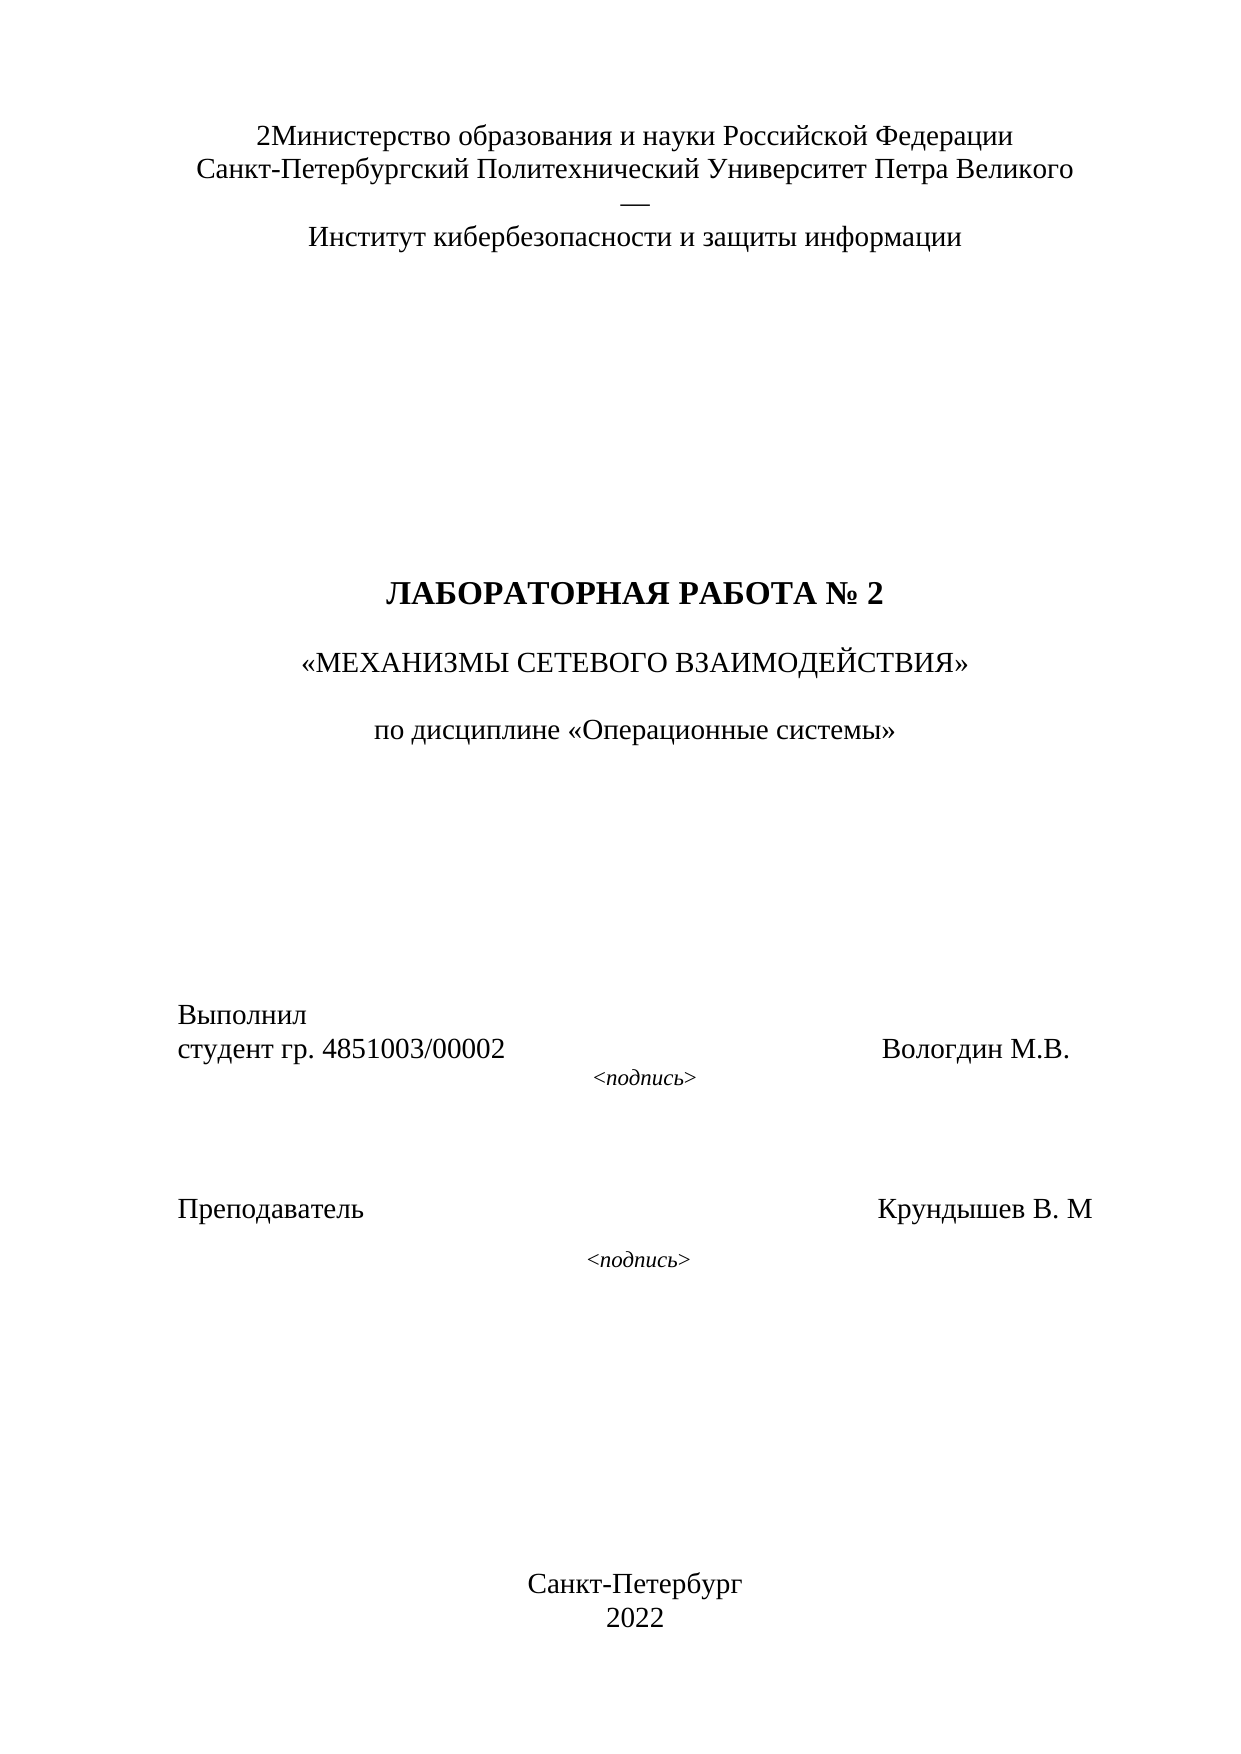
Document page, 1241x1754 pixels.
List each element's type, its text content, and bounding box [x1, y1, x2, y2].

list — [118, 185, 1152, 219]
list «МЕХАНИЗМЫ СЕТЕВОГО ВЗАИМОДЕЙСТВИЯ» [118, 645, 1152, 679]
text <подпись> [177, 1246, 1152, 1272]
list Санкт-Петербург [118, 1566, 1152, 1600]
list Выполнил [177, 997, 1152, 1031]
list 2022 [118, 1600, 1152, 1633]
text ЛАБОРАТОРНАЯ РАБОТА № 2 [118, 573, 1152, 612]
list студент гр. 4851003/00002 Вологдин М.В. [177, 1031, 1152, 1064]
list Санкт-Петербургский Политехнический Университет Петра Великого [118, 152, 1152, 185]
list 2Министерство образования и науки Российской Федерации [118, 118, 1152, 152]
list <подпись> [177, 1064, 1152, 1091]
list Институт кибербезопасности и защиты информации [118, 219, 1152, 252]
list Преподаватель Крундышев В. М [177, 1191, 1152, 1225]
list по дисциплине «Операционные системы» [118, 712, 1152, 746]
